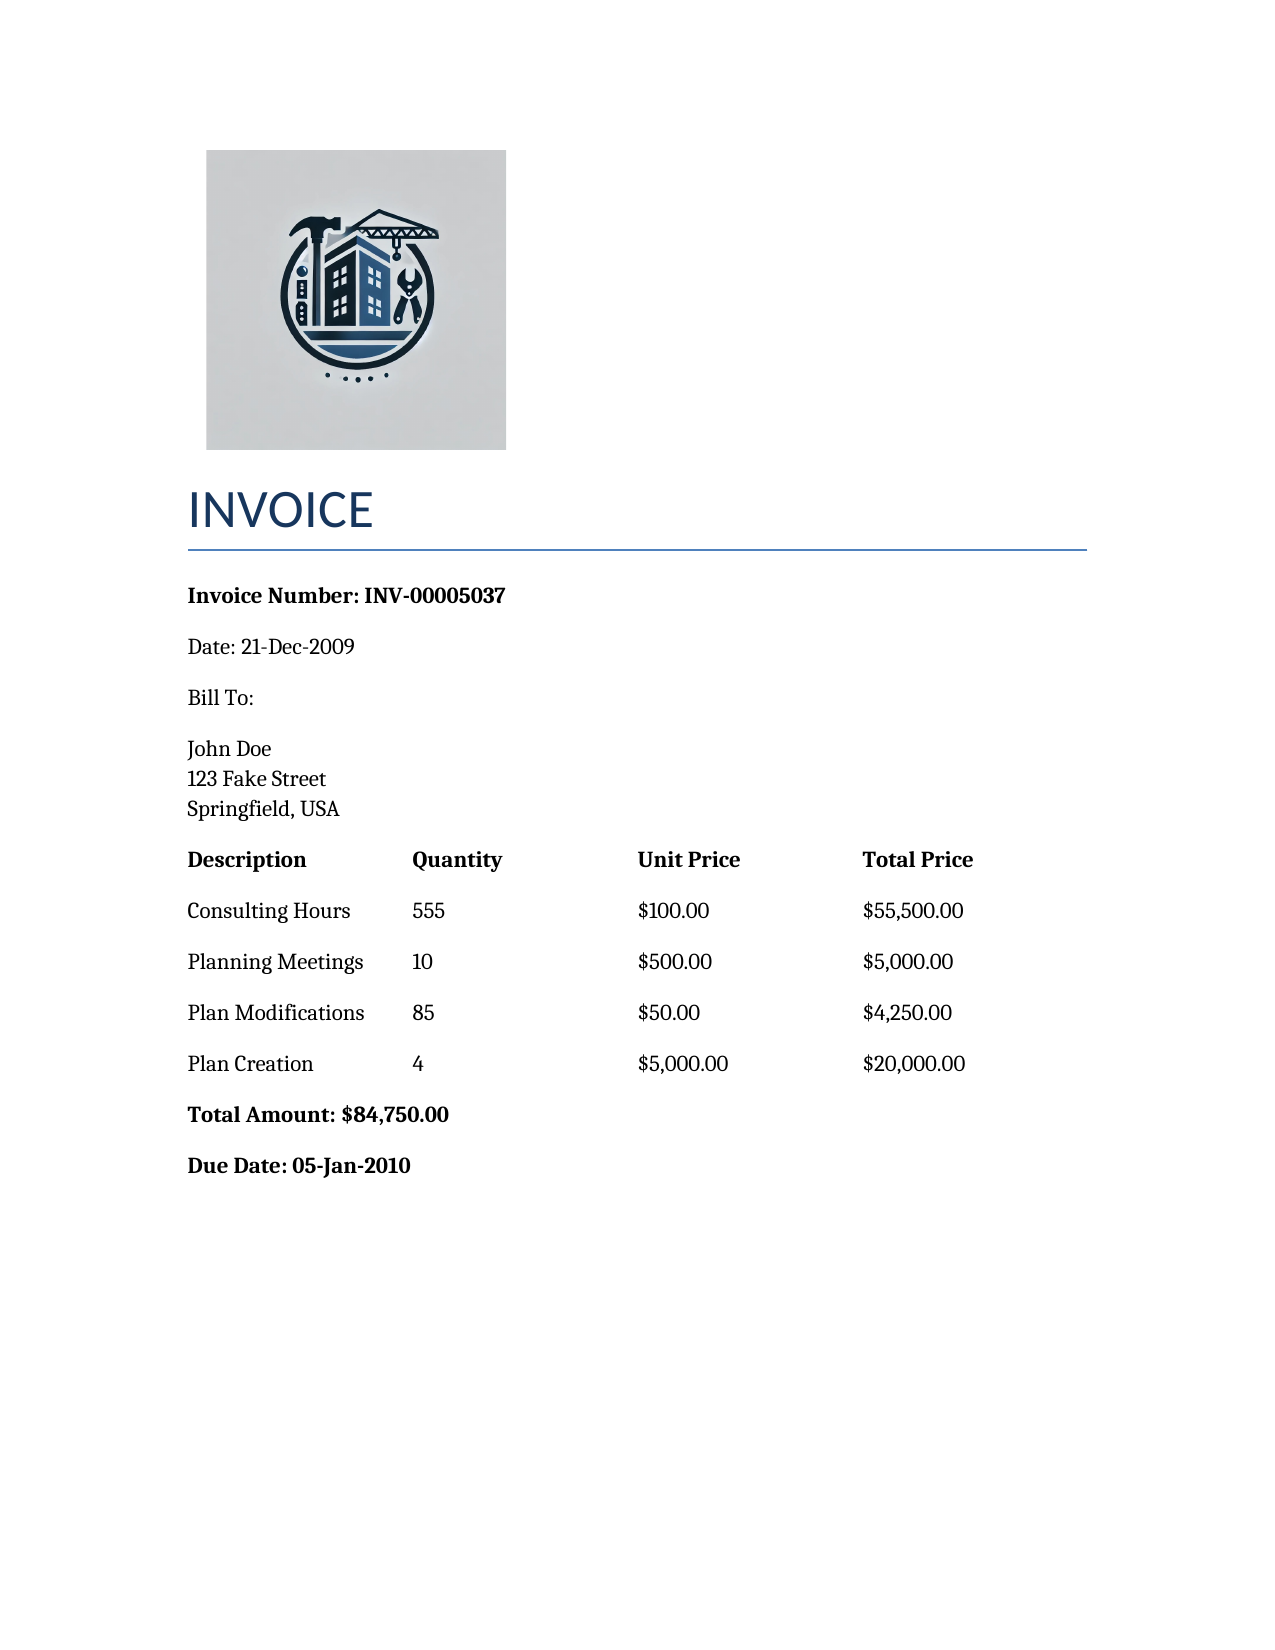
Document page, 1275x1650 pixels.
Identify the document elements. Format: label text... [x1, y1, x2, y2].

table_cell Plan Creation [176, 1051, 401, 1102]
table_cell $500.00 [626, 949, 851, 1000]
table_cell $100.00 [626, 898, 851, 949]
table_header Total Price [851, 847, 1076, 898]
text Bill To: [187, 684, 1087, 711]
table_cell $4,250.00 [851, 1000, 1076, 1051]
text John Doe 123 Fake Street Springfield, USA [187, 736, 1087, 822]
table_cell $50.00 [626, 1000, 851, 1051]
table_cell 555 [401, 898, 626, 949]
table_header Unit Price [626, 847, 851, 898]
text Date: 21-Dec-2009 [187, 633, 1087, 660]
title INVOICE [187, 475, 1087, 551]
table_cell $55,500.00 [851, 898, 1076, 949]
table_cell 4 [401, 1051, 626, 1102]
table_cell Plan Modifications [176, 1000, 401, 1051]
table_cell $5,000.00 [851, 949, 1076, 1000]
table_cell Consulting Hours [176, 898, 401, 949]
table_cell 85 [401, 1000, 626, 1051]
text Total Amount: $84,750.00 [187, 1102, 1087, 1129]
table_header Description [176, 847, 401, 898]
table_cell 10 [401, 949, 626, 1000]
picture [206, 150, 507, 450]
table_header Quantity [401, 847, 626, 898]
text Due Date: 05-Jan-2010 [187, 1153, 1087, 1180]
table_cell $5,000.00 [626, 1051, 851, 1102]
table_cell $20,000.00 [851, 1051, 1076, 1102]
text Invoice Number: INV-00005037 [187, 582, 1087, 609]
table_cell Planning Meetings [176, 949, 401, 1000]
